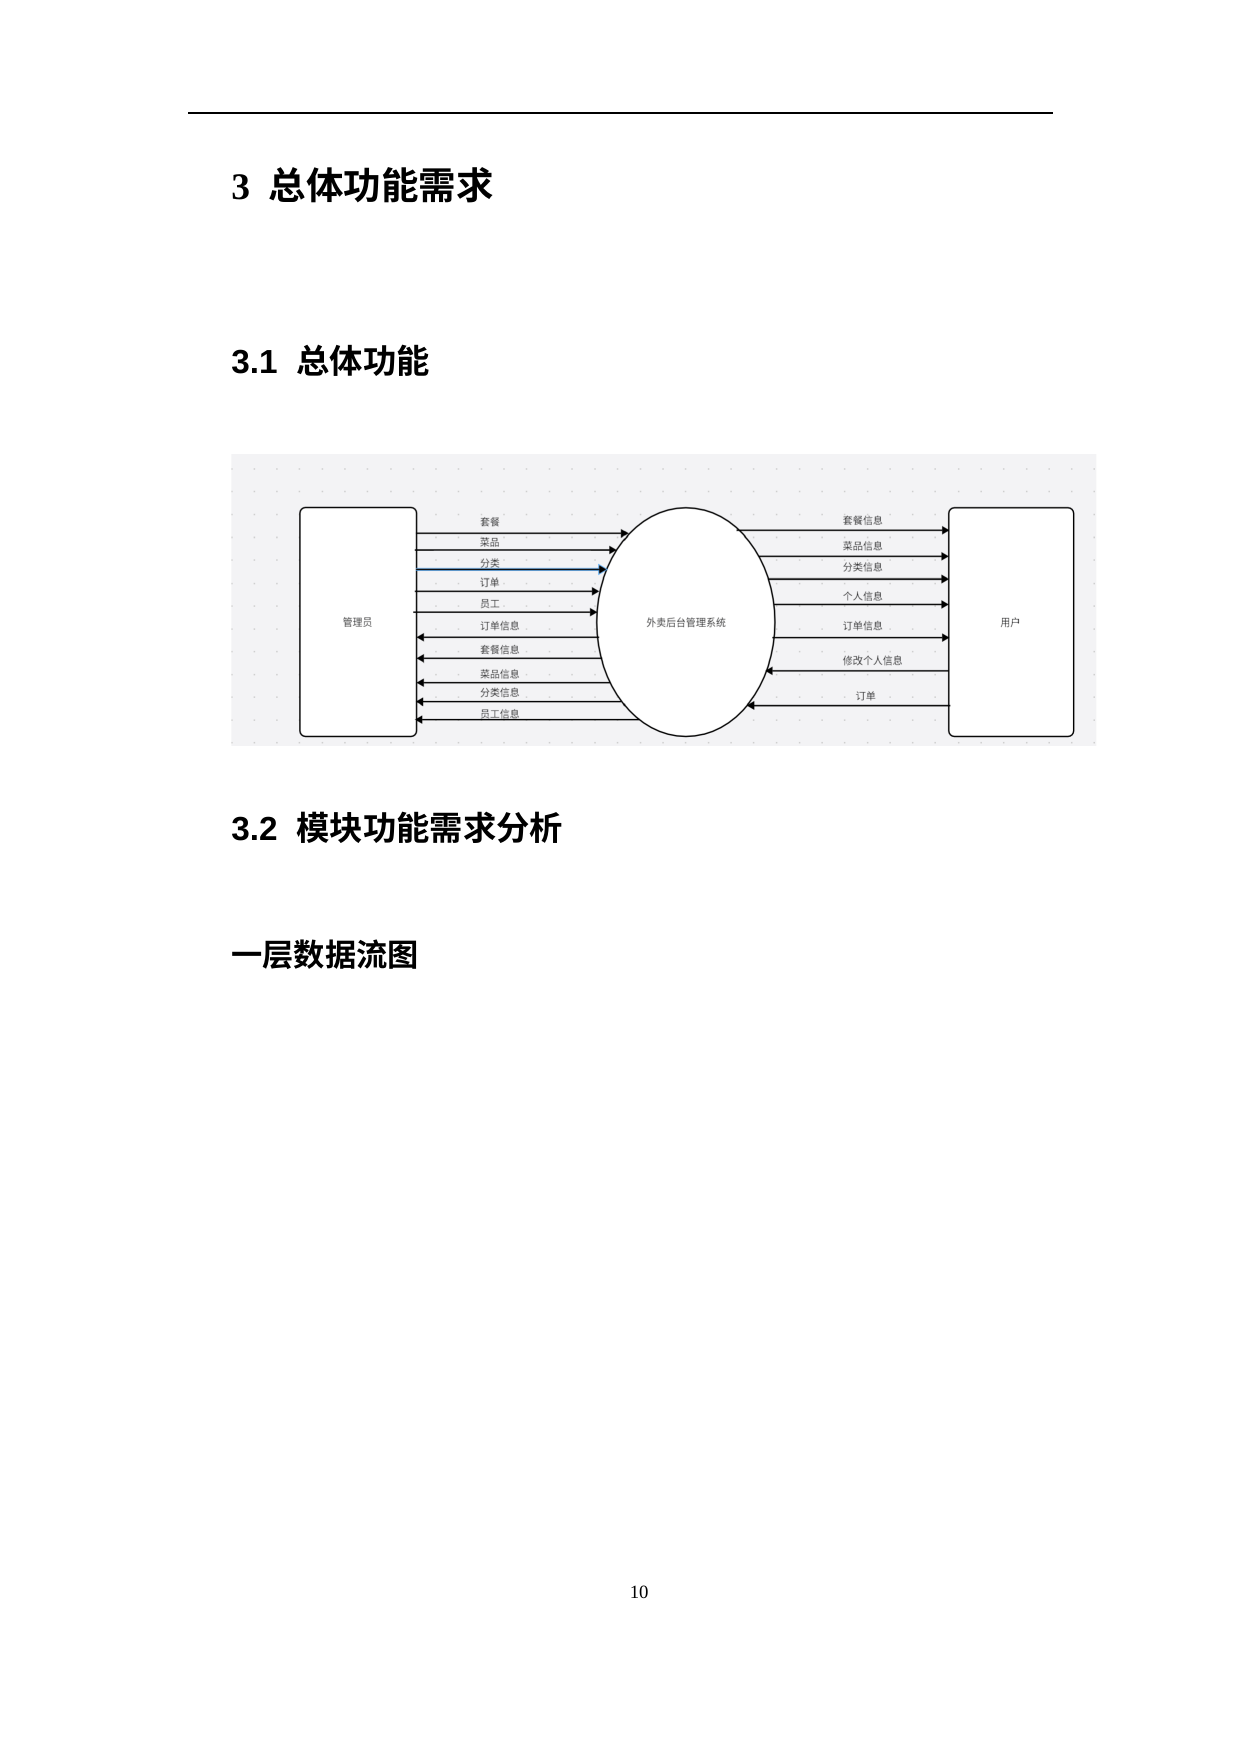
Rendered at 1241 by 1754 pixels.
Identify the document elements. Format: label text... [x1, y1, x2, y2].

subtitle 一层数据流图 [231, 920, 1053, 985]
picture [231, 454, 1097, 746]
subtitle 3.1 总体功能 [231, 326, 1053, 391]
subtitle 3 总体功能需求 [231, 150, 1053, 215]
subtitle 3.2 模块功能需求分析 [231, 746, 1053, 858]
